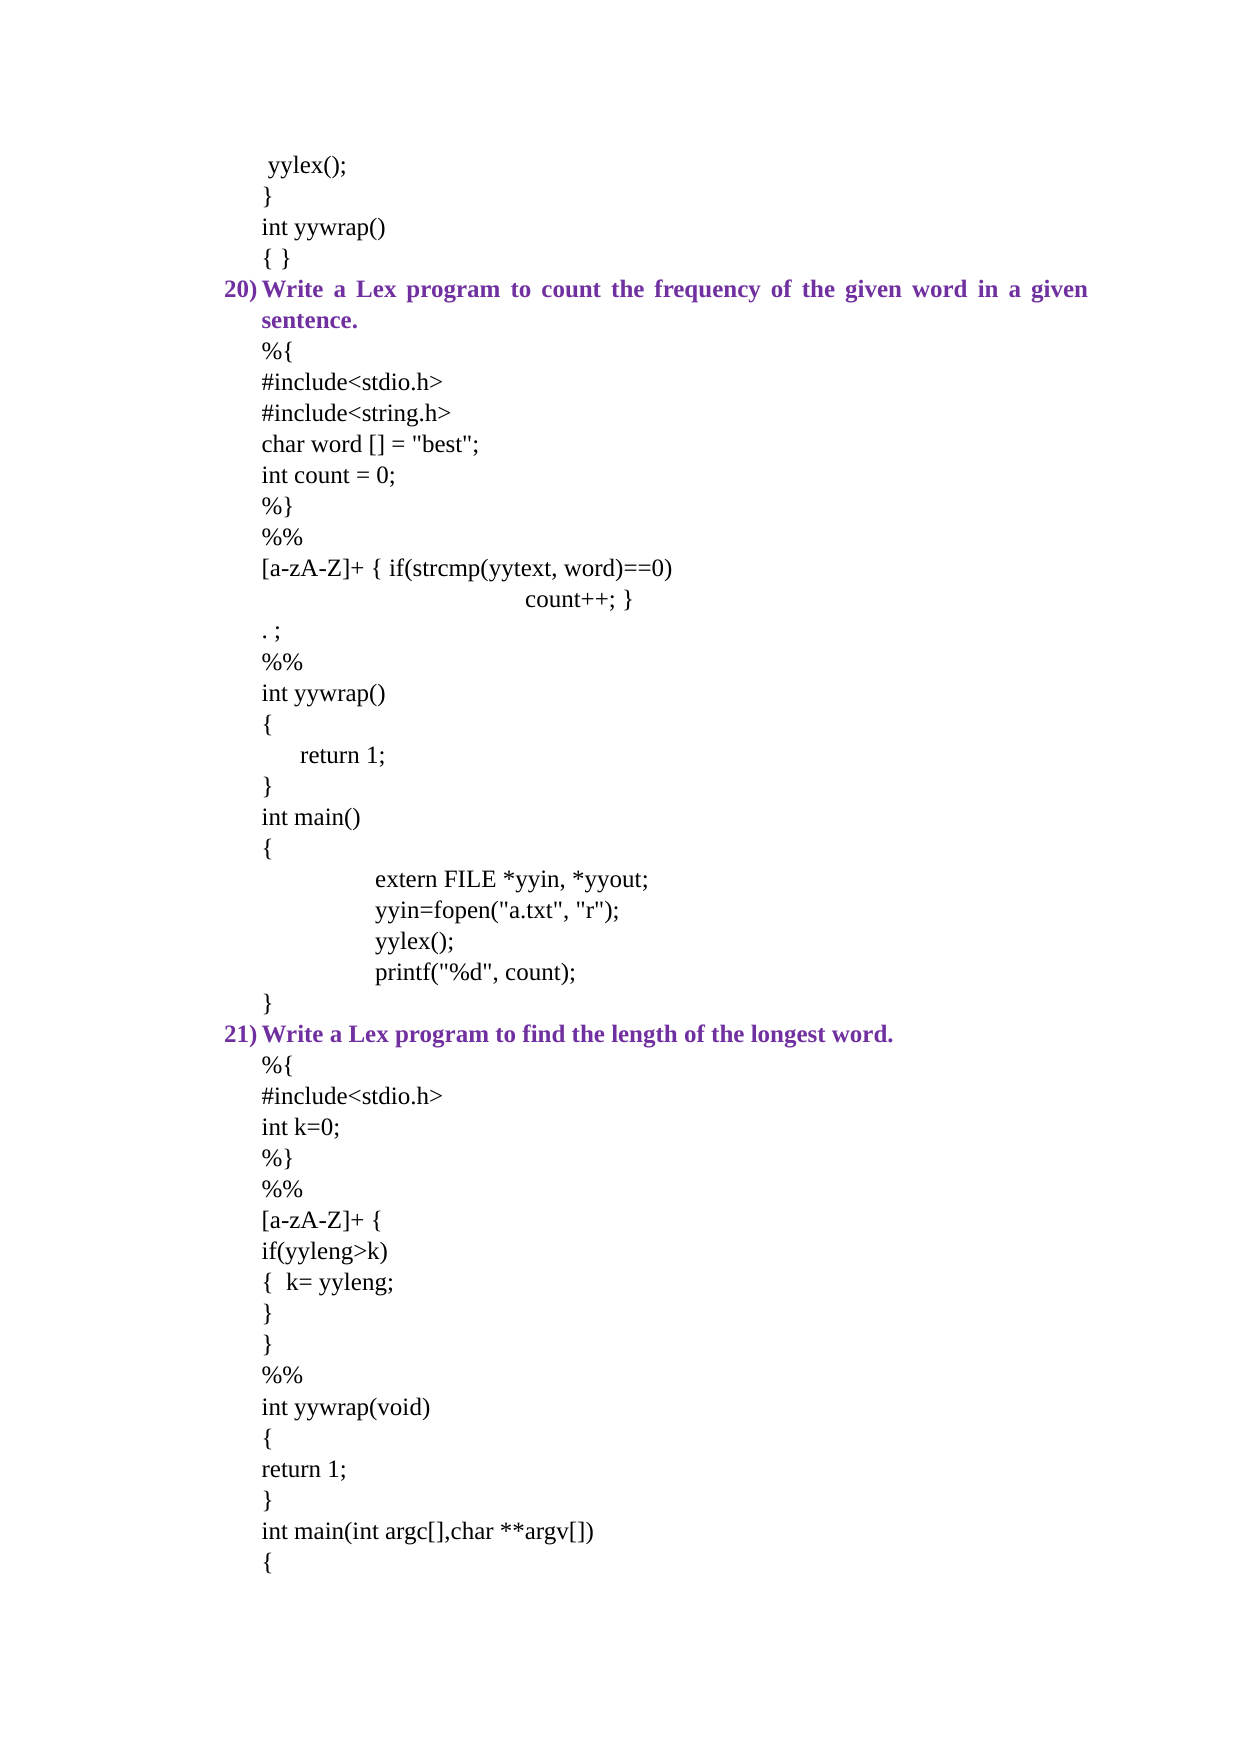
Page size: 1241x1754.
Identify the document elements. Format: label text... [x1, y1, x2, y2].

list { [261, 1423, 1090, 1451]
list { } [261, 243, 1090, 272]
list { [261, 709, 1090, 737]
list #include<string.h> [261, 398, 1090, 427]
list %% [261, 647, 1090, 675]
list %} [261, 1143, 1090, 1172]
list #include<stdio.h> [261, 367, 1090, 396]
list if(yyleng>k) [261, 1236, 1090, 1265]
list Write a Lex program to count the frequency of the given word in a given sentence. [224, 274, 1090, 334]
list %{ [261, 336, 1090, 365]
list int k=0; [261, 1112, 1090, 1141]
list %% [261, 522, 1090, 551]
list { [261, 833, 1090, 862]
list int yywrap(void) [261, 1392, 1090, 1420]
list int main() [261, 802, 1090, 831]
list yyin=fopen("a.txt", "r"); [261, 895, 1090, 924]
list } [261, 1329, 1090, 1358]
list char word [] = "best"; [261, 429, 1090, 458]
list %% [261, 1361, 1090, 1389]
list %{ [261, 1050, 1090, 1079]
list yylex(); [261, 926, 1090, 955]
list } [261, 1298, 1090, 1327]
list [a-zA-Z]+ { [261, 1205, 1090, 1234]
list printf("%d", count); [261, 957, 1090, 986]
list } [261, 1485, 1090, 1513]
list Write a Lex program to find the length of the longest word. [224, 1019, 1090, 1048]
list } [261, 771, 1090, 799]
list { [261, 1547, 1090, 1576]
list int main(int argc[],char **argv[]) [261, 1516, 1090, 1544]
list . ; [261, 616, 1090, 644]
list } [261, 181, 1090, 210]
list extern FILE *yyin, *yyout; [261, 864, 1090, 893]
list %} [261, 491, 1090, 520]
list int yywrap() [261, 678, 1090, 706]
list { k= yyleng; [261, 1267, 1090, 1296]
list count++; } [261, 584, 1090, 613]
list } [261, 988, 1090, 1017]
list #include<stdio.h> [261, 1081, 1090, 1110]
list return 1; [261, 1454, 1090, 1482]
list int yywrap() [261, 212, 1090, 241]
list %% [261, 1174, 1090, 1203]
list [a-zA-Z]+ { if(strcmp(yytext, word)==0) [261, 553, 1090, 582]
list yylex(); [261, 150, 1090, 179]
list int count = 0; [261, 460, 1090, 489]
list return 1; [261, 740, 1090, 768]
